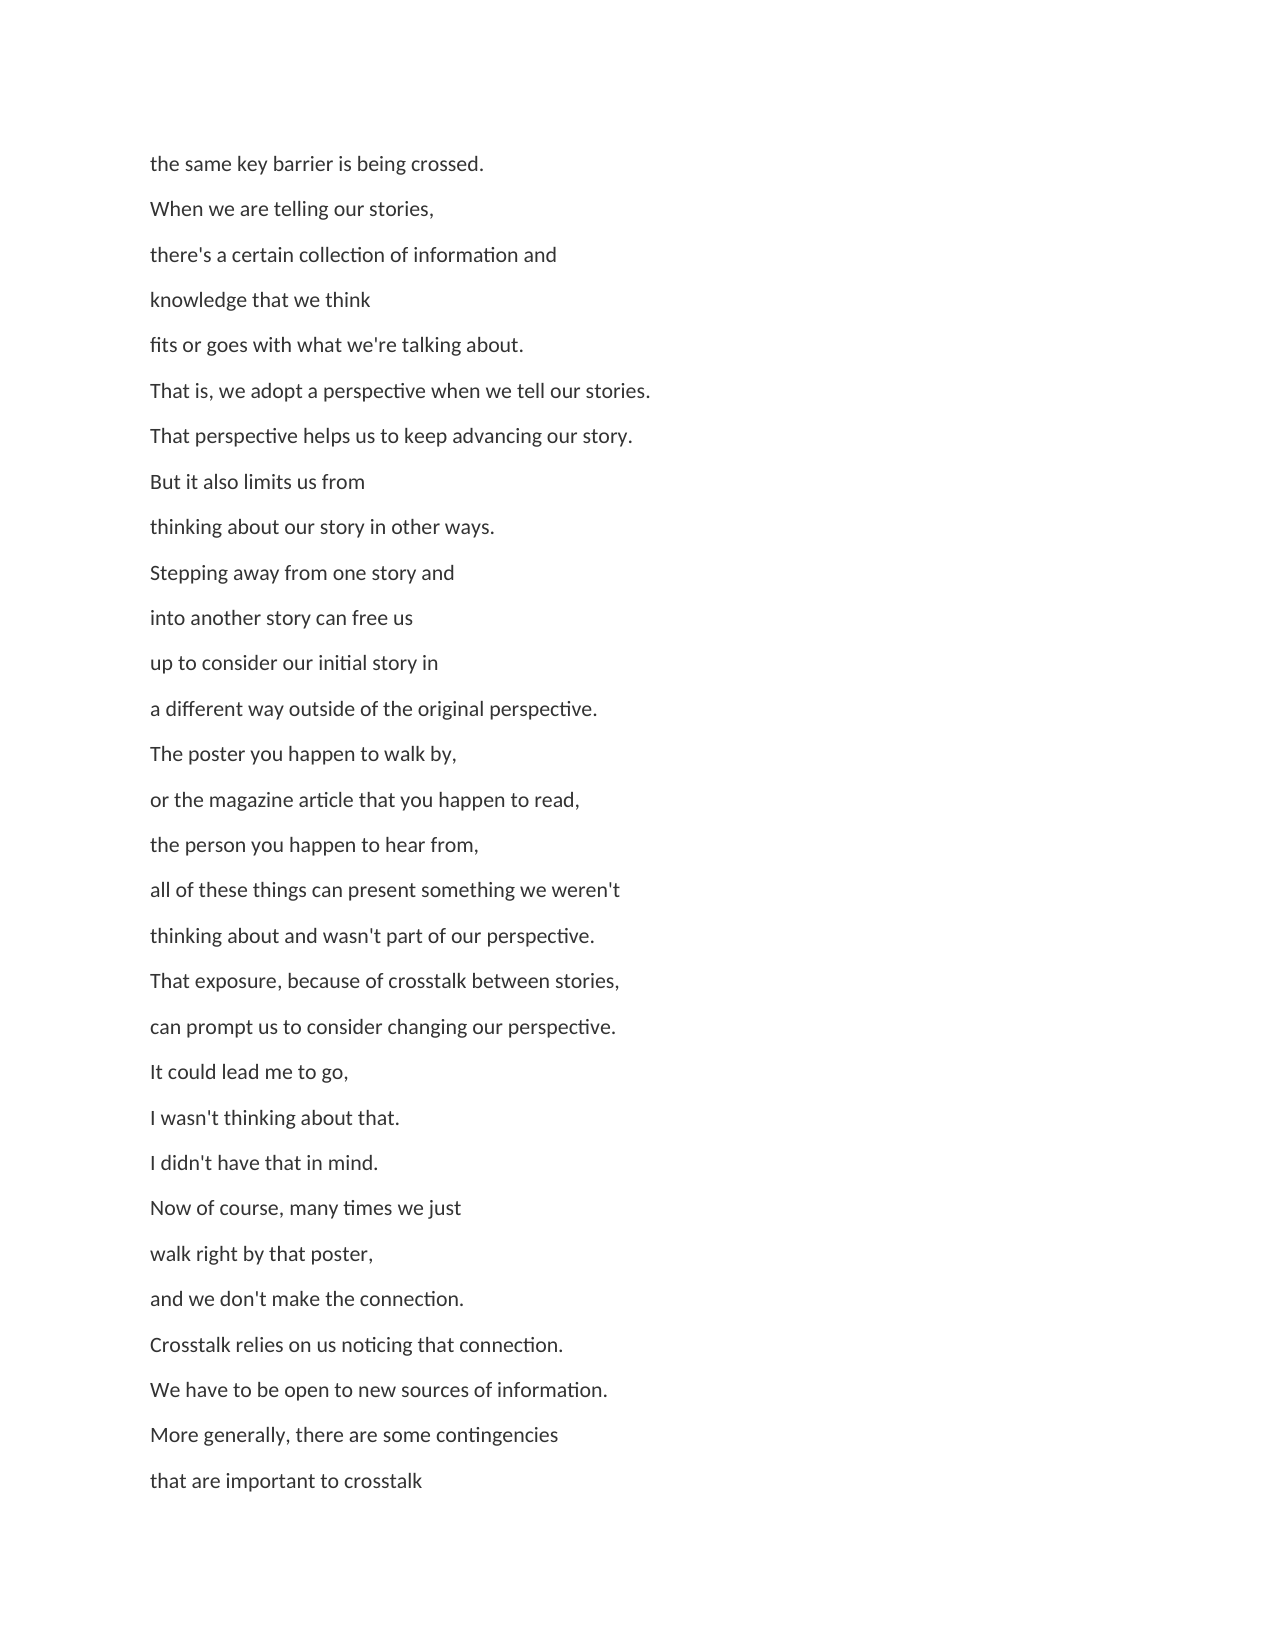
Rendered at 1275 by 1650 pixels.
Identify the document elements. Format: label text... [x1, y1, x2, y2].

text can prompt us to consider changing our perspective. [150, 1013, 1125, 1039]
text When we are telling our stories, [150, 195, 1125, 222]
text That exposure, because of crosstalk between stories, [150, 967, 1125, 994]
text walk right by that poster, [150, 1240, 1125, 1267]
text the same key barrier is being crossed. [150, 150, 1125, 177]
text knowledge that we think [150, 286, 1125, 313]
text a different way outside of the original perspective. [150, 695, 1125, 722]
text fits or goes with what we're talking about. [150, 332, 1125, 358]
text thinking about our story in other ways. [150, 513, 1125, 540]
text that are important to crosstalk [150, 1467, 1125, 1494]
text into another story can free us [150, 604, 1125, 631]
text I didn't have that in mind. [150, 1149, 1125, 1176]
text and we don't make the connection. [150, 1285, 1125, 1312]
text That perspective helps us to keep advancing our story. [150, 422, 1125, 449]
text Crosstalk relies on us noticing that connection. [150, 1331, 1125, 1357]
text I wasn't thinking about that. [150, 1104, 1125, 1130]
text Now of course, many times we just [150, 1194, 1125, 1221]
text But it also limits us from [150, 468, 1125, 494]
text That is, we adopt a perspective when we tell our stories. [150, 377, 1125, 404]
text up to consider our initial story in [150, 649, 1125, 676]
text It could lead me to go, [150, 1058, 1125, 1085]
text Stepping away from one story and [150, 559, 1125, 585]
text there's a certain collection of information and [150, 241, 1125, 267]
text More generally, there are some contingencies [150, 1422, 1125, 1448]
text all of these things can present something we weren't [150, 877, 1125, 903]
text or the magazine article that you happen to read, [150, 786, 1125, 812]
text We have to be open to new sources of information. [150, 1376, 1125, 1403]
text The poster you happen to walk by, [150, 740, 1125, 767]
text the person you happen to hear from, [150, 831, 1125, 858]
text thinking about and wasn't part of our perspective. [150, 922, 1125, 949]
